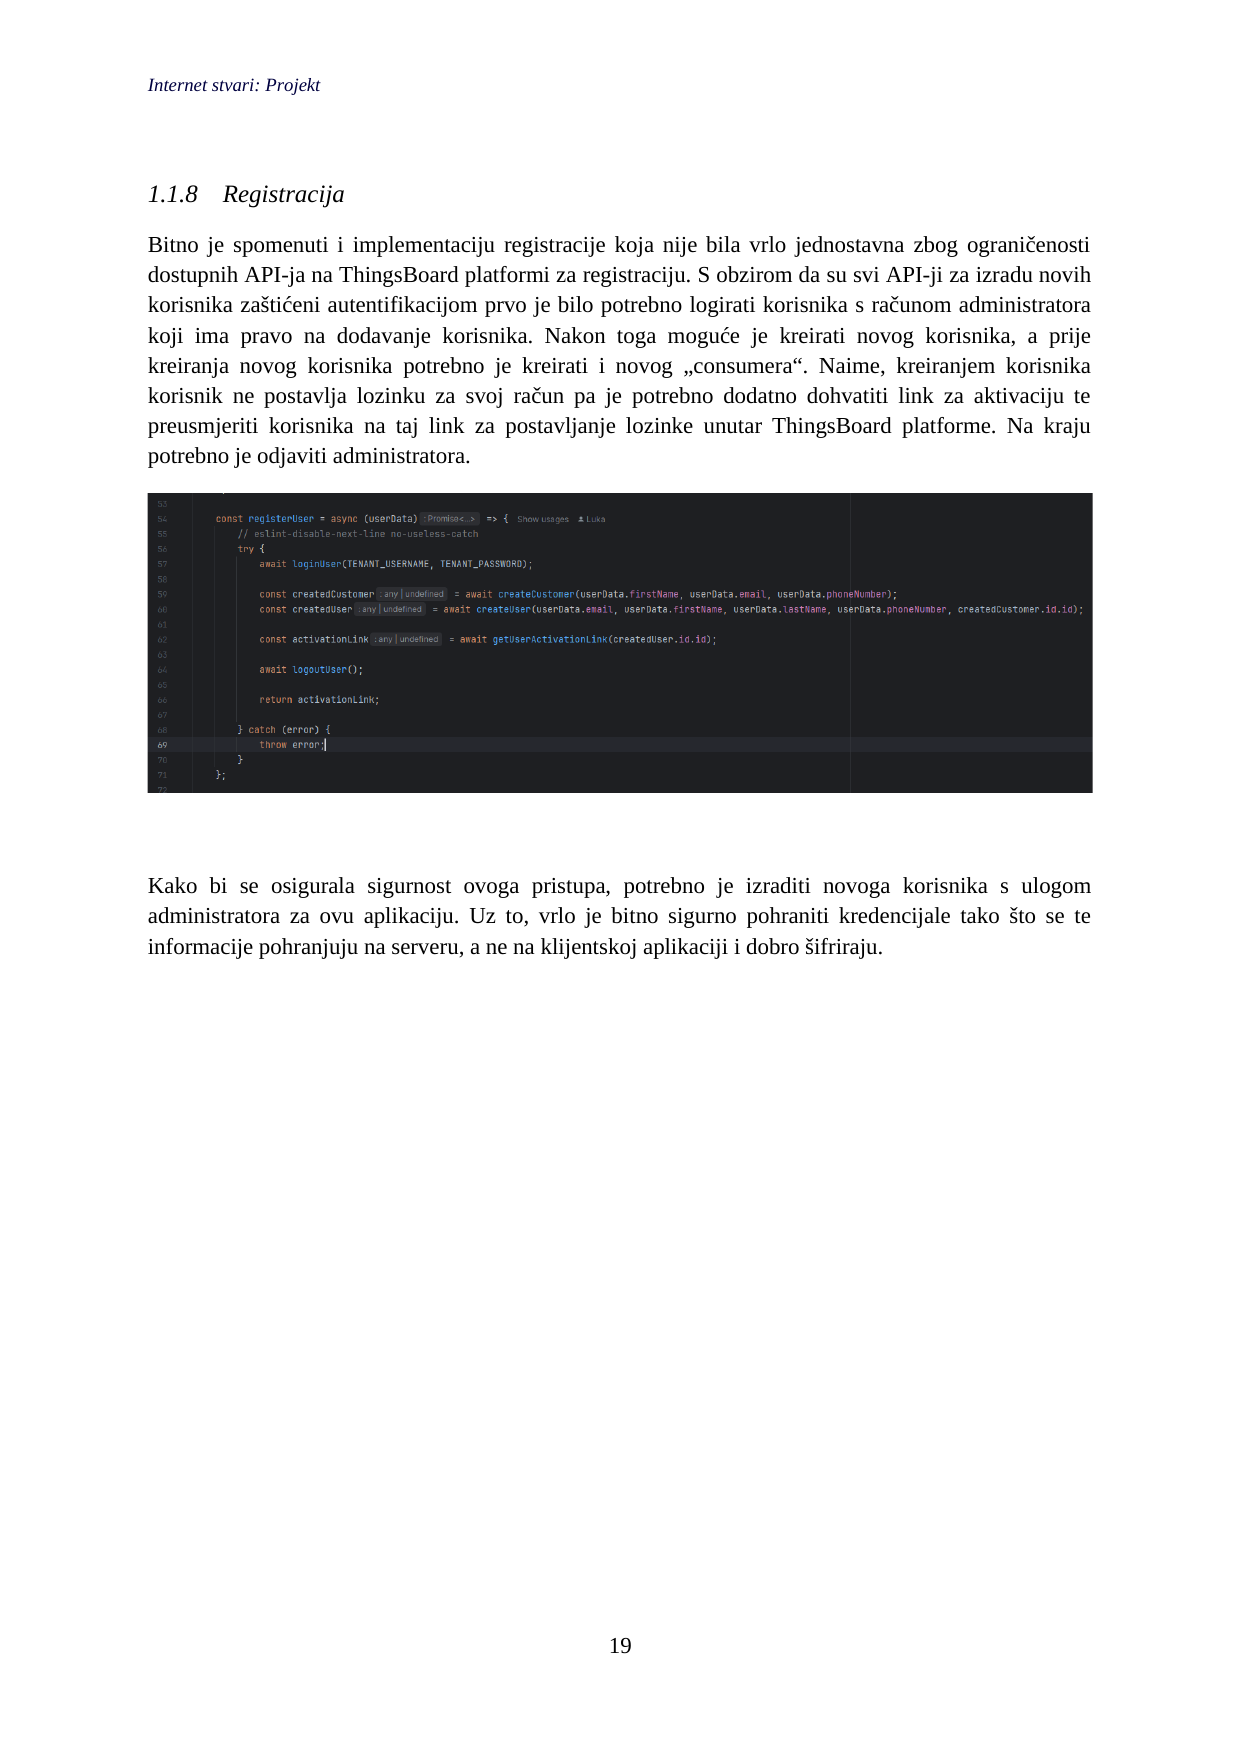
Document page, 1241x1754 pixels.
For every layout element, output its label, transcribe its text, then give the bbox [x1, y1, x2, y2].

subtitle Registracija [148, 179, 1093, 208]
text Kako bi se osigurala sigurnost ovoga pristupa, potrebno je izraditi novoga korisnika s ulogom administratora za ovu aplikaciju. Uz to, vrlo je bitno sigurno pohraniti kredencijale tako što se te informacije pohranjuju na serveru, a ne na klijentskoj aplikaciji i dobro šifriraju. [148, 872, 1093, 959]
picture [147, 493, 1093, 793]
text Bitno je spomenuti i implementaciju registracije koja nije bila vrlo jednostavna zbog ograničenosti dostupnih API-ja na ThingsBoard platformi za registraciju. S obzirom da su svi API-ji za izradu novih korisnika zaštićeni autentifikacijom prvo je bilo potrebno logirati korisnika s računom administratora koji ima pravo na dodavanje korisnika. Nakon toga moguće je kreirati novog korisnika, a prije kreiranja novog korisnika potrebno je kreirati i novog „consumera“. Naime, kreiranjem korisnika korisnik ne postavlja lozinku za svoj račun pa je potrebno dodatno dohvatiti link za aktivaciju te preusmjeriti korisnika na taj link za postavljanje lozinke unutar ThingsBoard platforme. Na kraju potrebno je odjaviti administratora. [148, 231, 1093, 469]
